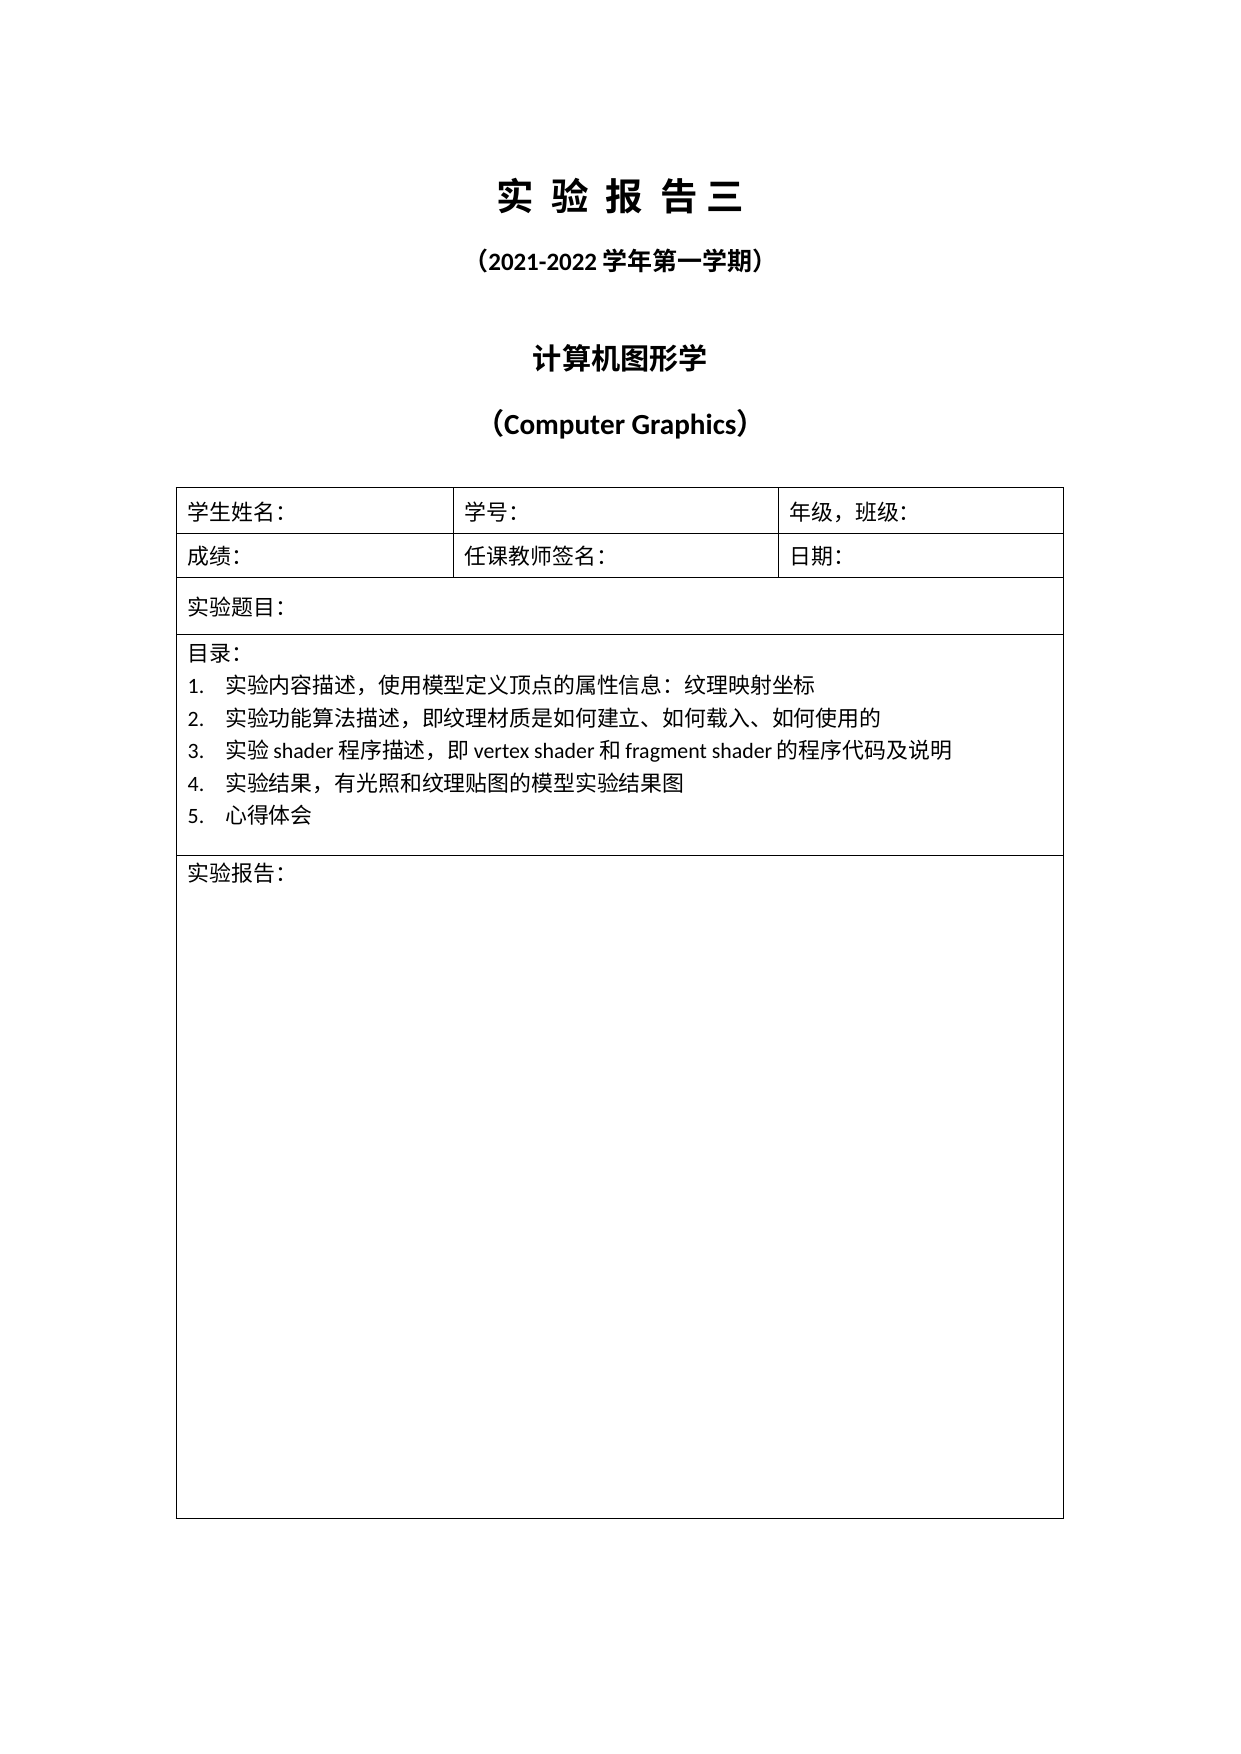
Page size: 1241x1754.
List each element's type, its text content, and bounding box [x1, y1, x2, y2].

text 实 验 报 告 三 [187, 162, 1053, 227]
table_cell 成绩： [177, 534, 453, 577]
table_cell 任课教师签名： [454, 534, 778, 577]
table_header 学号： [454, 488, 778, 533]
table_cell 实验报告： [177, 856, 1063, 1518]
text （Computer Graphics） [187, 389, 1053, 454]
table_header 年级，班级： [779, 488, 1063, 533]
text （2021-2022学年第一学期） [187, 227, 1053, 292]
table_header 学生姓名： [177, 488, 453, 533]
text 计算机图形学 [187, 324, 1053, 389]
table_cell 日期： [779, 534, 1063, 577]
table_cell 实验题目： [177, 578, 1063, 634]
table_cell 目录： 实验内容描述，使用模型定义顶点的属性信息：纹理映射坐标 实验功能算法描述，即纹理材质是如何建立、如何载入、如何使用的 实验shader程序描述，即vertex shader和fragment shader的程序代码及说明 实验结果，有光照和纹理贴图的模型实验结果图 心得体会 [177, 635, 1063, 855]
